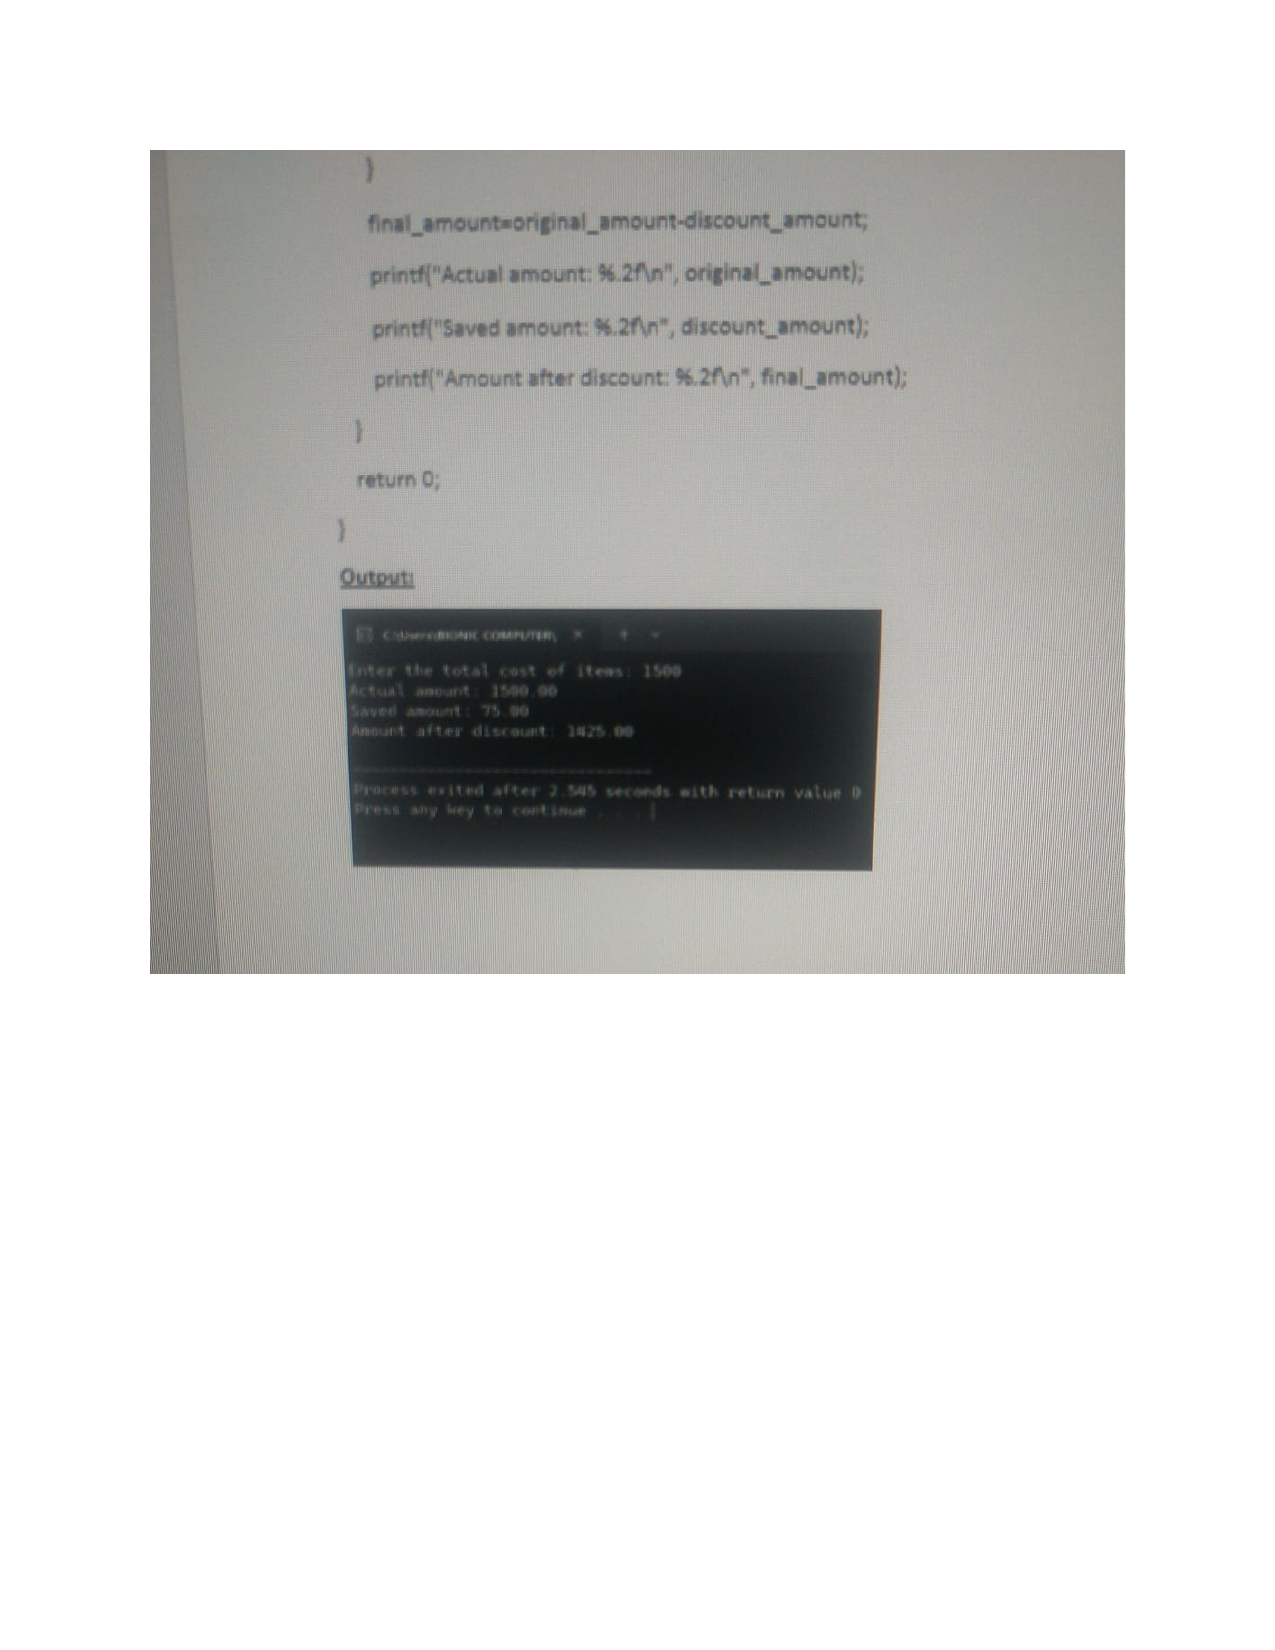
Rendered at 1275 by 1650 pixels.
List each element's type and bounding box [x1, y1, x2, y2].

picture [150, 150, 1125, 974]
